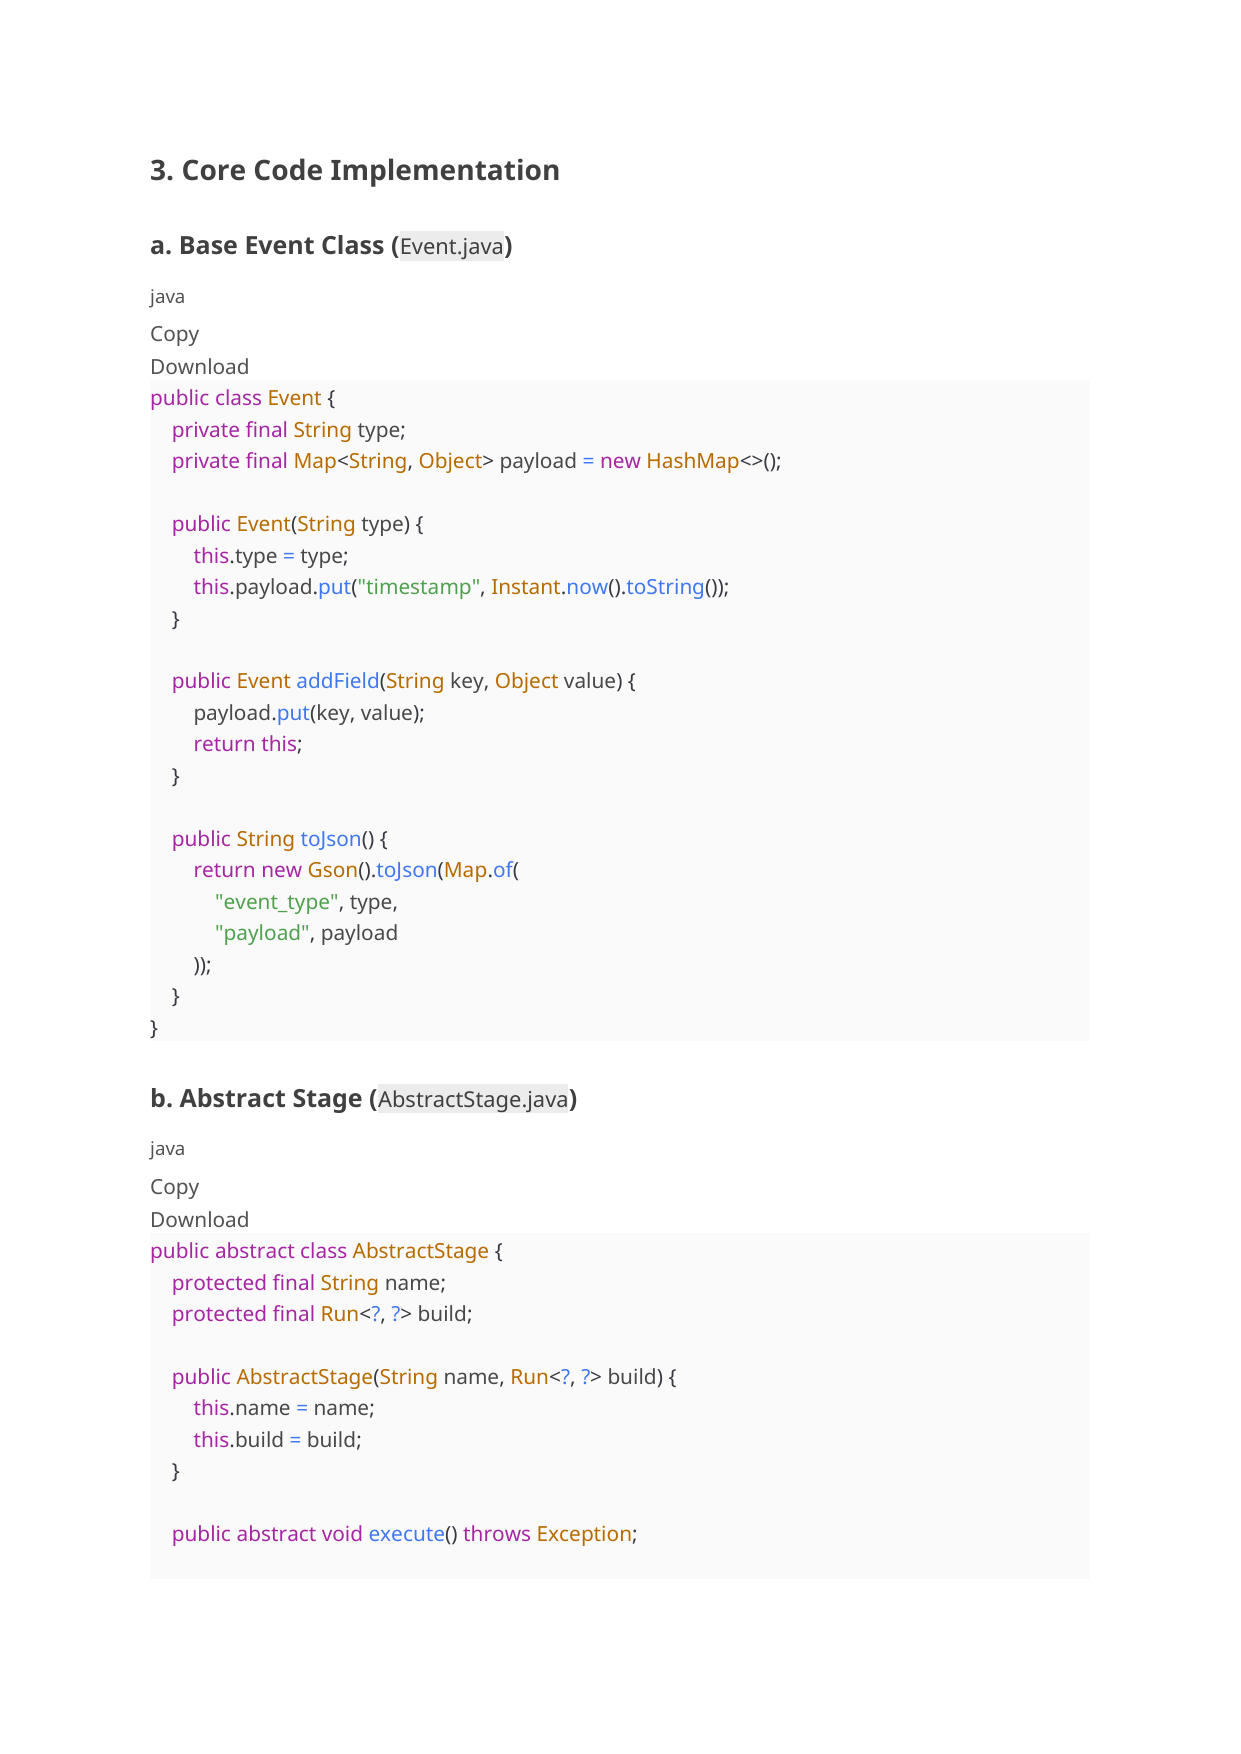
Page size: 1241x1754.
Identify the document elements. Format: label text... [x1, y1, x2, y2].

text "payload", payload [150, 915, 1090, 947]
text this.payload.put("timestamp", Instant.now().toString()); [150, 569, 1090, 601]
text payload.put(key, value); [150, 695, 1090, 726]
text public abstract void execute() throws Exception; [150, 1516, 1090, 1548]
text } [150, 601, 1090, 632]
text protected final Run<?, ?> build; [150, 1296, 1090, 1327]
text public class Event { [150, 380, 1090, 412]
text } [150, 978, 1090, 1009]
text return new Gson().toJson(Map.of( [150, 852, 1090, 884]
text this.build = build; [150, 1422, 1090, 1453]
text Download [150, 348, 1090, 380]
text public Event addField(String key, Object value) { [150, 663, 1090, 695]
text protected final String name; [150, 1264, 1090, 1296]
text Download [150, 1200, 1090, 1233]
text java [150, 1136, 1090, 1161]
text a. Base Event Class (Event.java) [150, 217, 1090, 262]
text 3. Core Code Implementation [150, 150, 1090, 188]
text } [150, 758, 1090, 789]
text b. Abstract Stage (AbstractStage.java) [150, 1069, 1090, 1114]
text public abstract class AbstractStage { [150, 1233, 1090, 1264]
text return this; [150, 726, 1090, 758]
text } [150, 1009, 1090, 1041]
text )); [150, 947, 1090, 978]
text public String toJson() { [150, 821, 1090, 852]
text Copy [150, 1161, 1090, 1200]
text this.type = type; [150, 538, 1090, 569]
text Copy [150, 308, 1090, 348]
text } [150, 1453, 1090, 1485]
text private final String type; [150, 412, 1090, 443]
text java [150, 283, 1090, 308]
text public AbstractStage(String name, Run<?, ?> build) { [150, 1359, 1090, 1390]
text public Event(String type) { [150, 506, 1090, 538]
text "event_type", type, [150, 884, 1090, 915]
text this.name = name; [150, 1390, 1090, 1422]
text private final Map<String, Object> payload = new HashMap<>(); [150, 443, 1090, 475]
